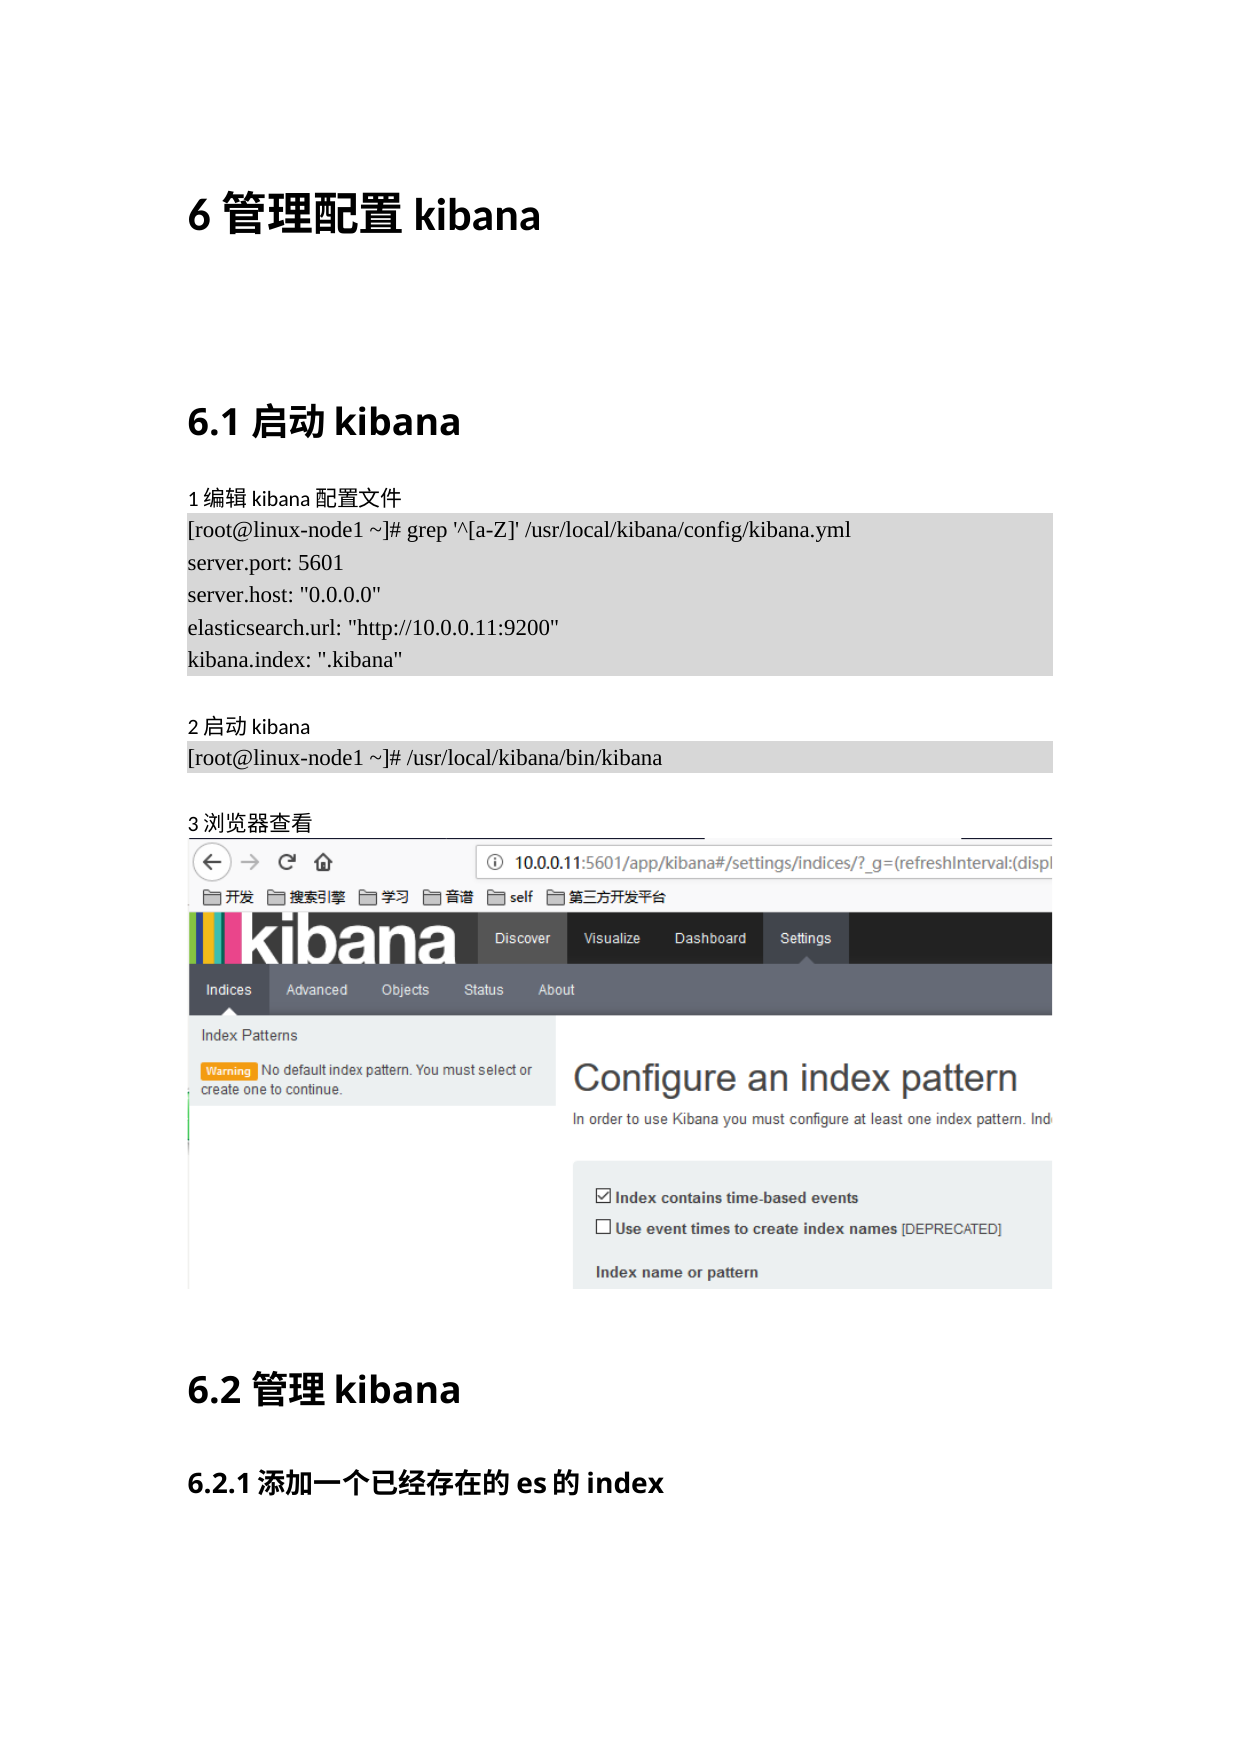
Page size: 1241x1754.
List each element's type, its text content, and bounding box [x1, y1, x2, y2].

subtitle 6.2.1添加一个已经存在的es的index [187, 1449, 1053, 1514]
picture [187, 838, 1053, 1289]
text [root@linux-node1 ~]# grep '^[a-Z]' /usr/local/kibana/config/kibana.yml [187, 513, 1053, 546]
subtitle 6 管理配置kibana [187, 162, 1053, 259]
text 1 编辑kibana配置文件 [187, 481, 1053, 513]
text [root@linux-node1 ~]# /usr/local/kibana/bin/kibana [187, 741, 1053, 773]
text elasticsearch.url: "http://10.0.0.11:9200" [187, 611, 1053, 643]
subtitle 6.1 启动kibana [187, 387, 1053, 452]
text server.port: 5601 [187, 546, 1053, 578]
text 2 启动kibana [187, 708, 1053, 741]
subtitle 6.2 管理kibana [187, 1355, 1053, 1420]
text kibana.index: ".kibana" [187, 643, 1053, 676]
text server.host: "0.0.0.0" [187, 578, 1053, 611]
text 3 浏览器查看 [187, 806, 1053, 838]
